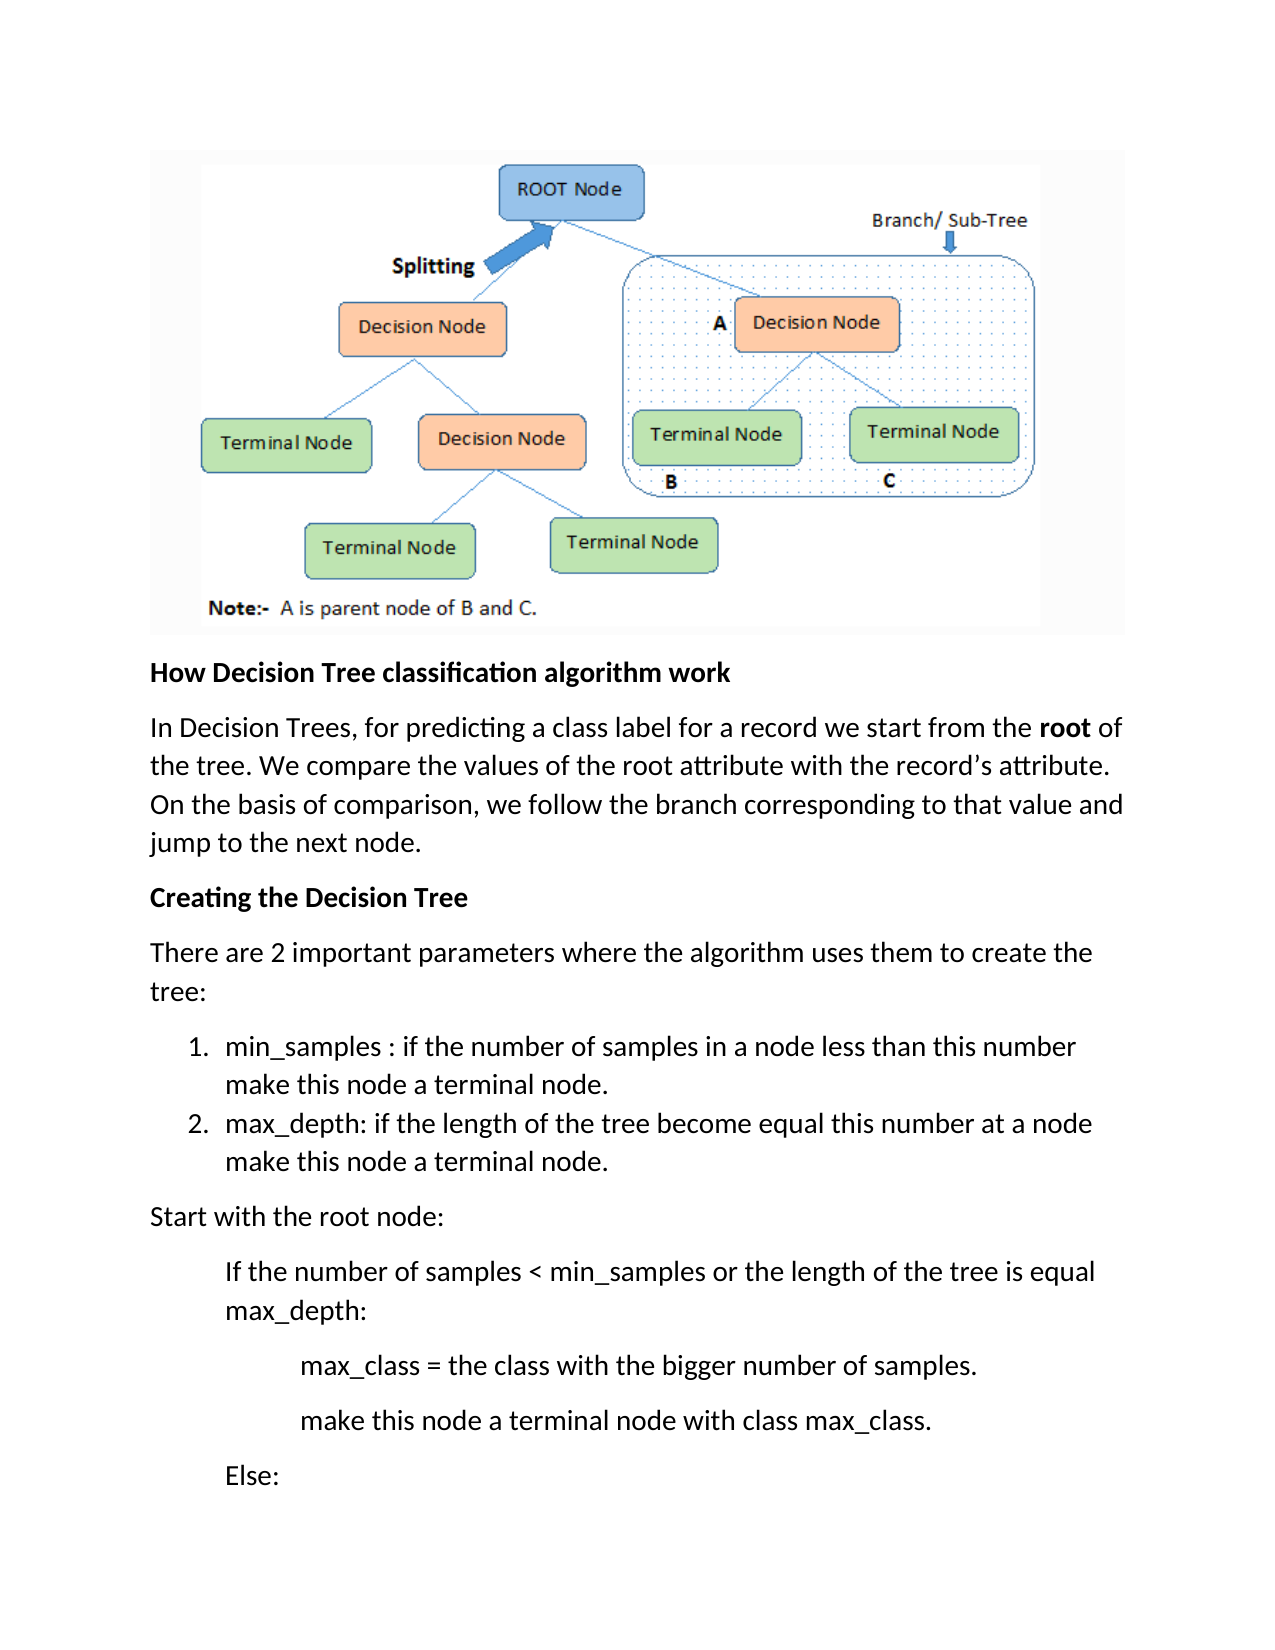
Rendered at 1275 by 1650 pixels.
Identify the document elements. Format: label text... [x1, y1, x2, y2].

text If the number of samples < min_samples or the length of the tree is equal max_depth: [225, 1253, 1125, 1328]
text Else: [225, 1457, 1125, 1493]
list min_samples : if the number of samples in a node less than this number make this node a terminal node. [187, 1028, 1125, 1102]
text How Decision Tree classification algorithm work [150, 654, 1125, 689]
list max_depth: if the length of the tree become equal this number at a node make this node a terminal node. [187, 1105, 1125, 1179]
text There are 2 important parameters where the algorithm uses them to create the tree: [150, 934, 1125, 1008]
text make this node a terminal node with class max_class. [225, 1402, 1125, 1438]
text In Decision Trees, for predicting a class label for a record we start from the root of the tree. We compare the values of the root attribute with the record’s attribute. On the basis of comparison, we follow the branch corresponding to that value and jump to the next node. [150, 709, 1125, 860]
text Start with the root node: [150, 1198, 1125, 1234]
text max_class = the class with the bigger number of samples. [225, 1347, 1125, 1383]
text Creating the Decision Tree [150, 879, 1125, 915]
picture [150, 150, 1125, 635]
